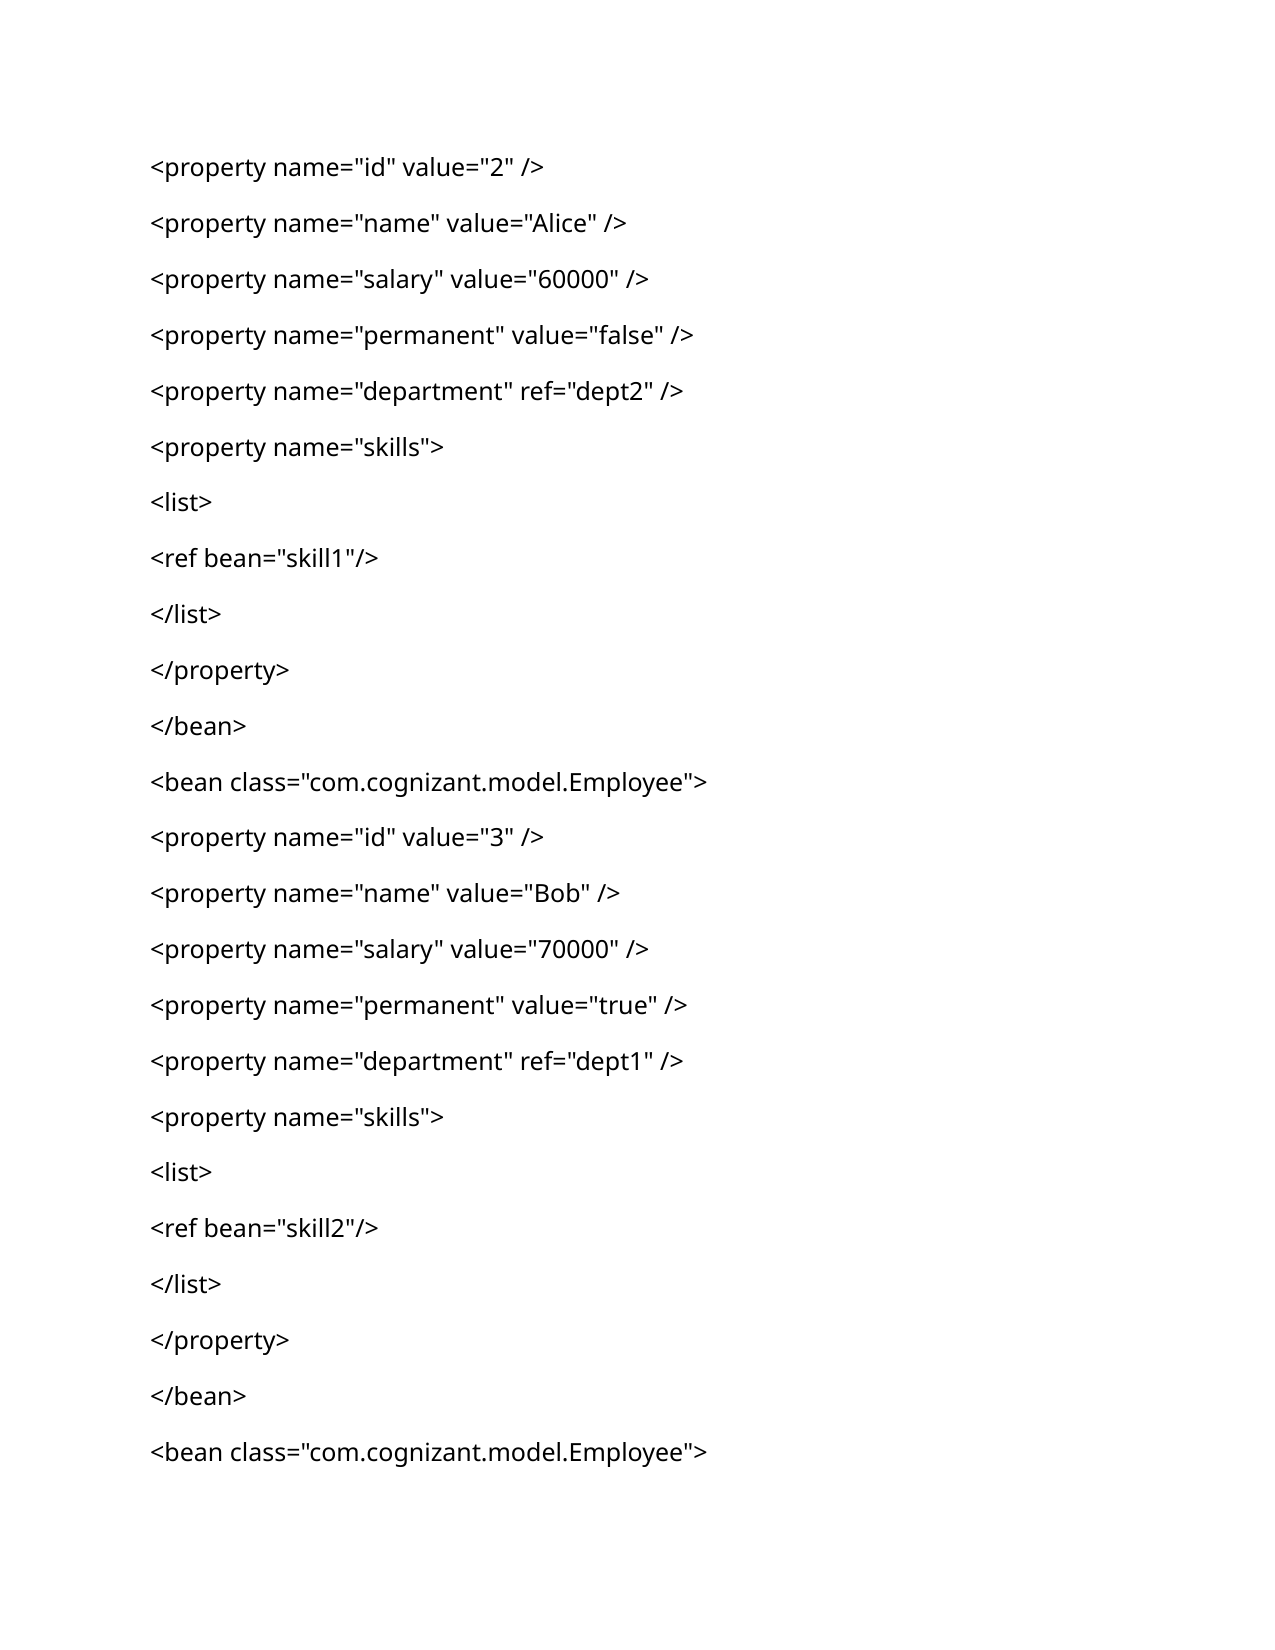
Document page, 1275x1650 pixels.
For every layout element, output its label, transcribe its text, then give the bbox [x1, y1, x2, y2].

text <ref bean="skill1"/> [150, 541, 1125, 575]
text <bean class="com.cognizant.model.Employee"> [150, 764, 1125, 798]
text <property name="id" value="2" /> [150, 150, 1125, 184]
text </list> [150, 597, 1125, 631]
text <property name="id" value="3" /> [150, 820, 1125, 854]
text <property name="salary" value="70000" /> [150, 932, 1125, 966]
text </list> [150, 1267, 1125, 1301]
text <ref bean="skill2"/> [150, 1211, 1125, 1245]
text </bean> [150, 1378, 1125, 1412]
text <property name="permanent" value="false" /> [150, 317, 1125, 352]
text <list> [150, 1155, 1125, 1189]
text <bean class="com.cognizant.model.Employee"> [150, 1434, 1125, 1468]
text <property name="department" ref="dept2" /> [150, 373, 1125, 407]
text </property> [150, 652, 1125, 687]
text <property name="name" value="Alice" /> [150, 206, 1125, 240]
text <property name="department" ref="dept1" /> [150, 1043, 1125, 1077]
text <property name="permanent" value="true" /> [150, 987, 1125, 1022]
text <property name="skills"> [150, 1099, 1125, 1133]
text <property name="name" value="Bob" /> [150, 876, 1125, 910]
text </property> [150, 1322, 1125, 1357]
text </bean> [150, 708, 1125, 742]
text <list> [150, 485, 1125, 519]
text <property name="skills"> [150, 429, 1125, 463]
text <property name="salary" value="60000" /> [150, 262, 1125, 296]
